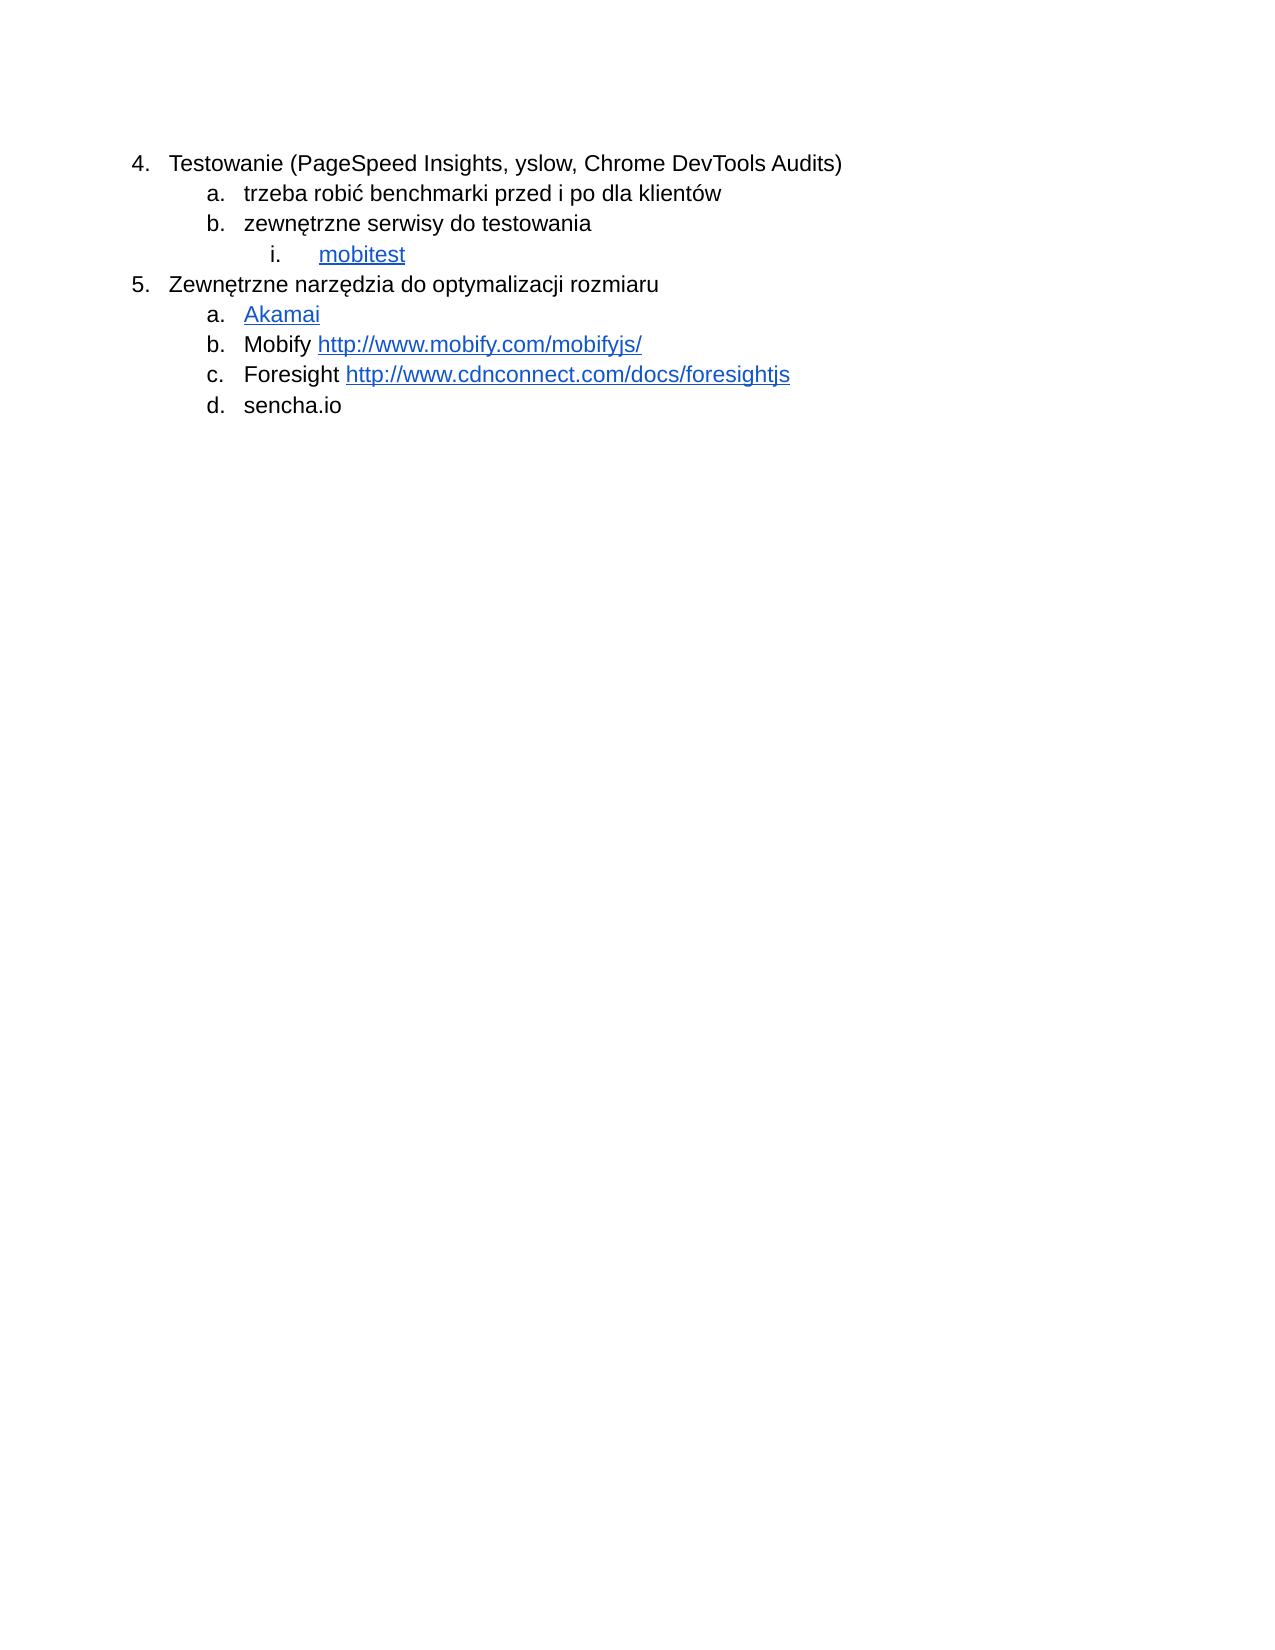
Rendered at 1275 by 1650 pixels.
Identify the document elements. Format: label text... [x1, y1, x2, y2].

list trzeba robić benchmarki przed i po dla klientów [206, 180, 1162, 207]
list zewnętrzne serwisy do testowania [206, 210, 1162, 237]
list Foresight http://www.cdnconnect.com/docs/foresightjs [206, 361, 1162, 388]
list mobitest [281, 241, 1162, 267]
list Mobify http://www.mobify.com/mobifyjs/ [206, 331, 1162, 358]
list sencha.io [206, 392, 1162, 418]
list Testowanie (PageSpeed Insights, yslow, Chrome DevTools Audits) [131, 150, 1162, 176]
list Akamai [206, 301, 1162, 327]
list Zewnętrzne narzędzia do optymalizacji rozmiaru [131, 271, 1162, 297]
